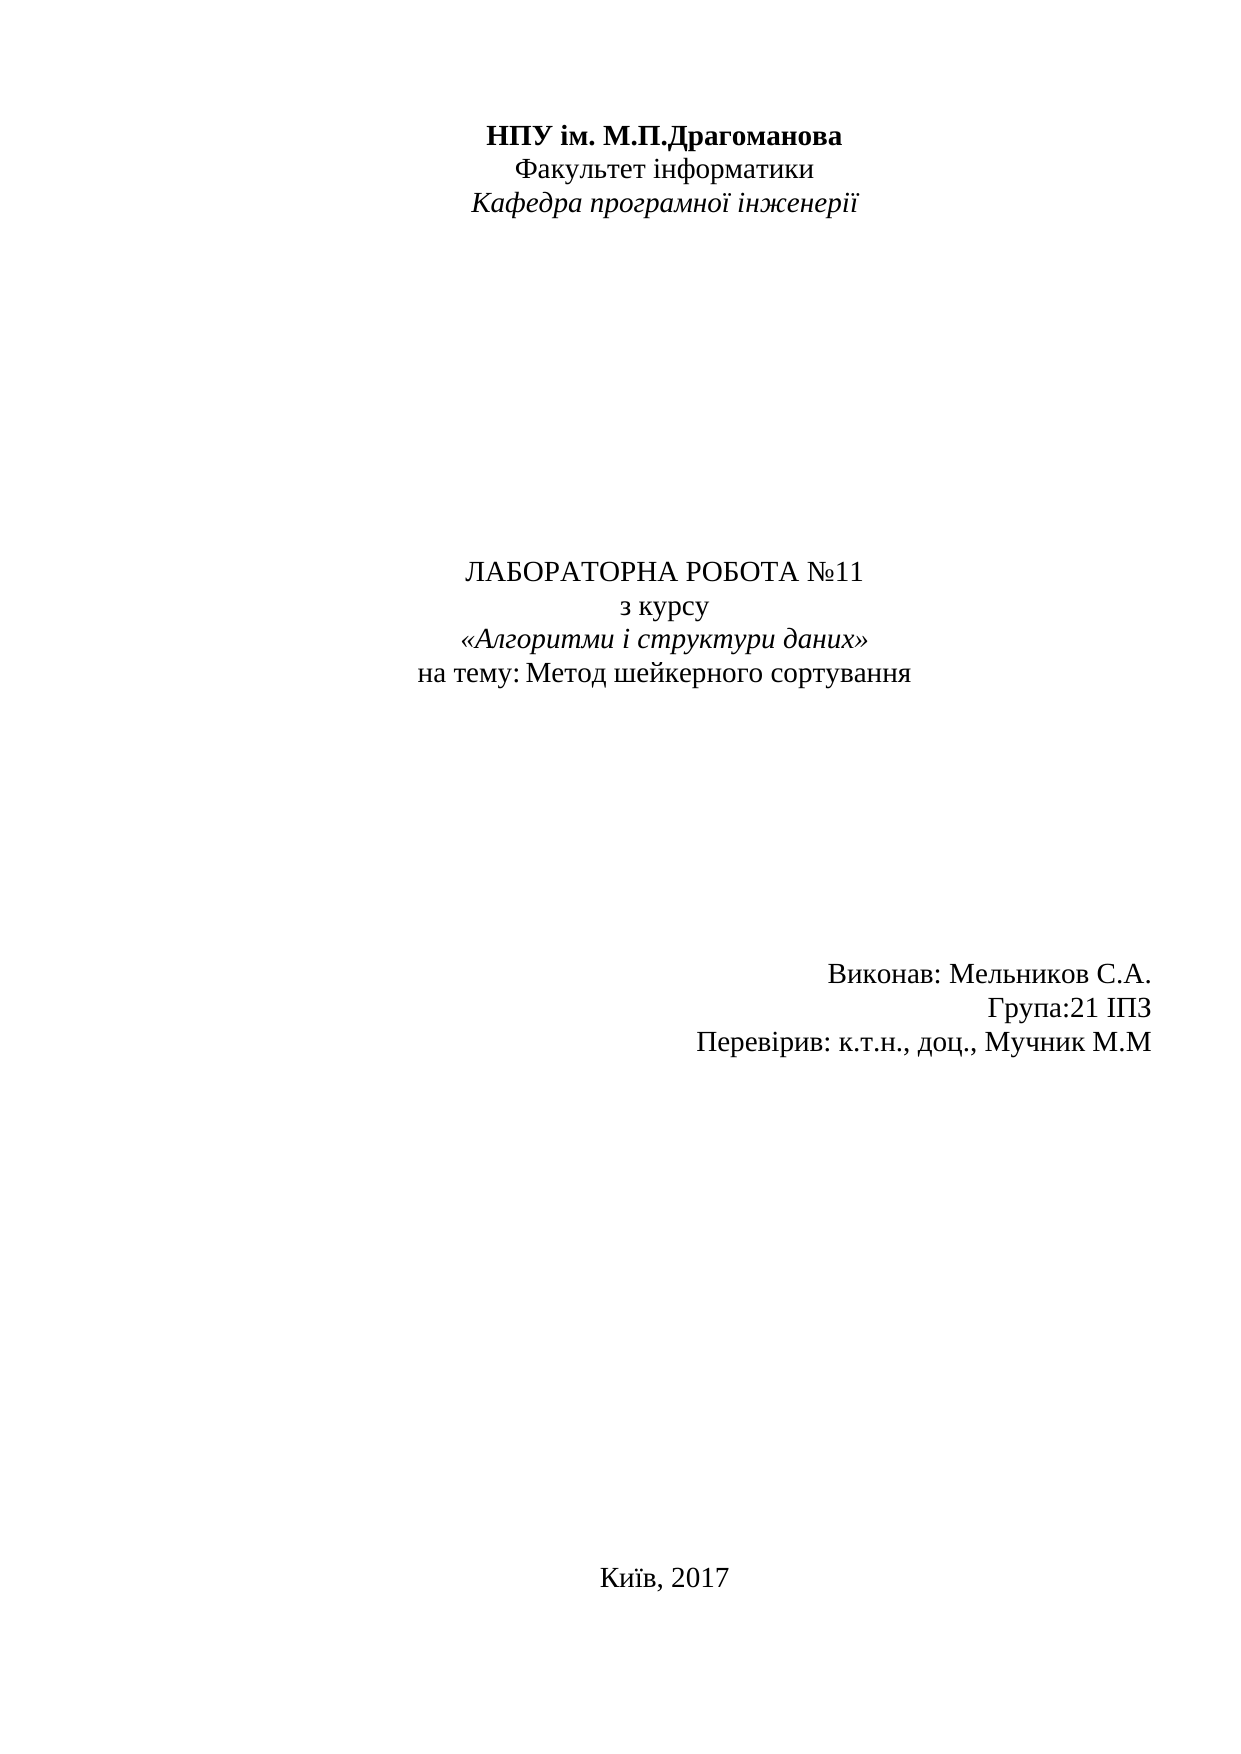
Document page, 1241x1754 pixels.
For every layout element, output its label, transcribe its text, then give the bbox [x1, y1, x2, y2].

text НПУ ім. М.П.Драгоманова [177, 118, 1152, 152]
text Факультет інформатики [177, 152, 1152, 185]
text з курсу [177, 588, 1152, 621]
text ЛАБОРАТОРНА РОБОТА №11 [177, 554, 1152, 588]
text «Алгоритми і структури даних» [177, 621, 1152, 655]
text Перевірив: к.т.н., доц., Мучник М.М [177, 1024, 1152, 1057]
text Кафедра програмної інженерії [177, 185, 1152, 219]
text Виконав: Мельников С.А. [177, 957, 1152, 990]
text Група:21 ІПЗ [177, 990, 1152, 1024]
text Київ, 2017 [177, 1560, 1152, 1594]
text на тему: Mетод шейкерного сортування [177, 655, 1152, 688]
